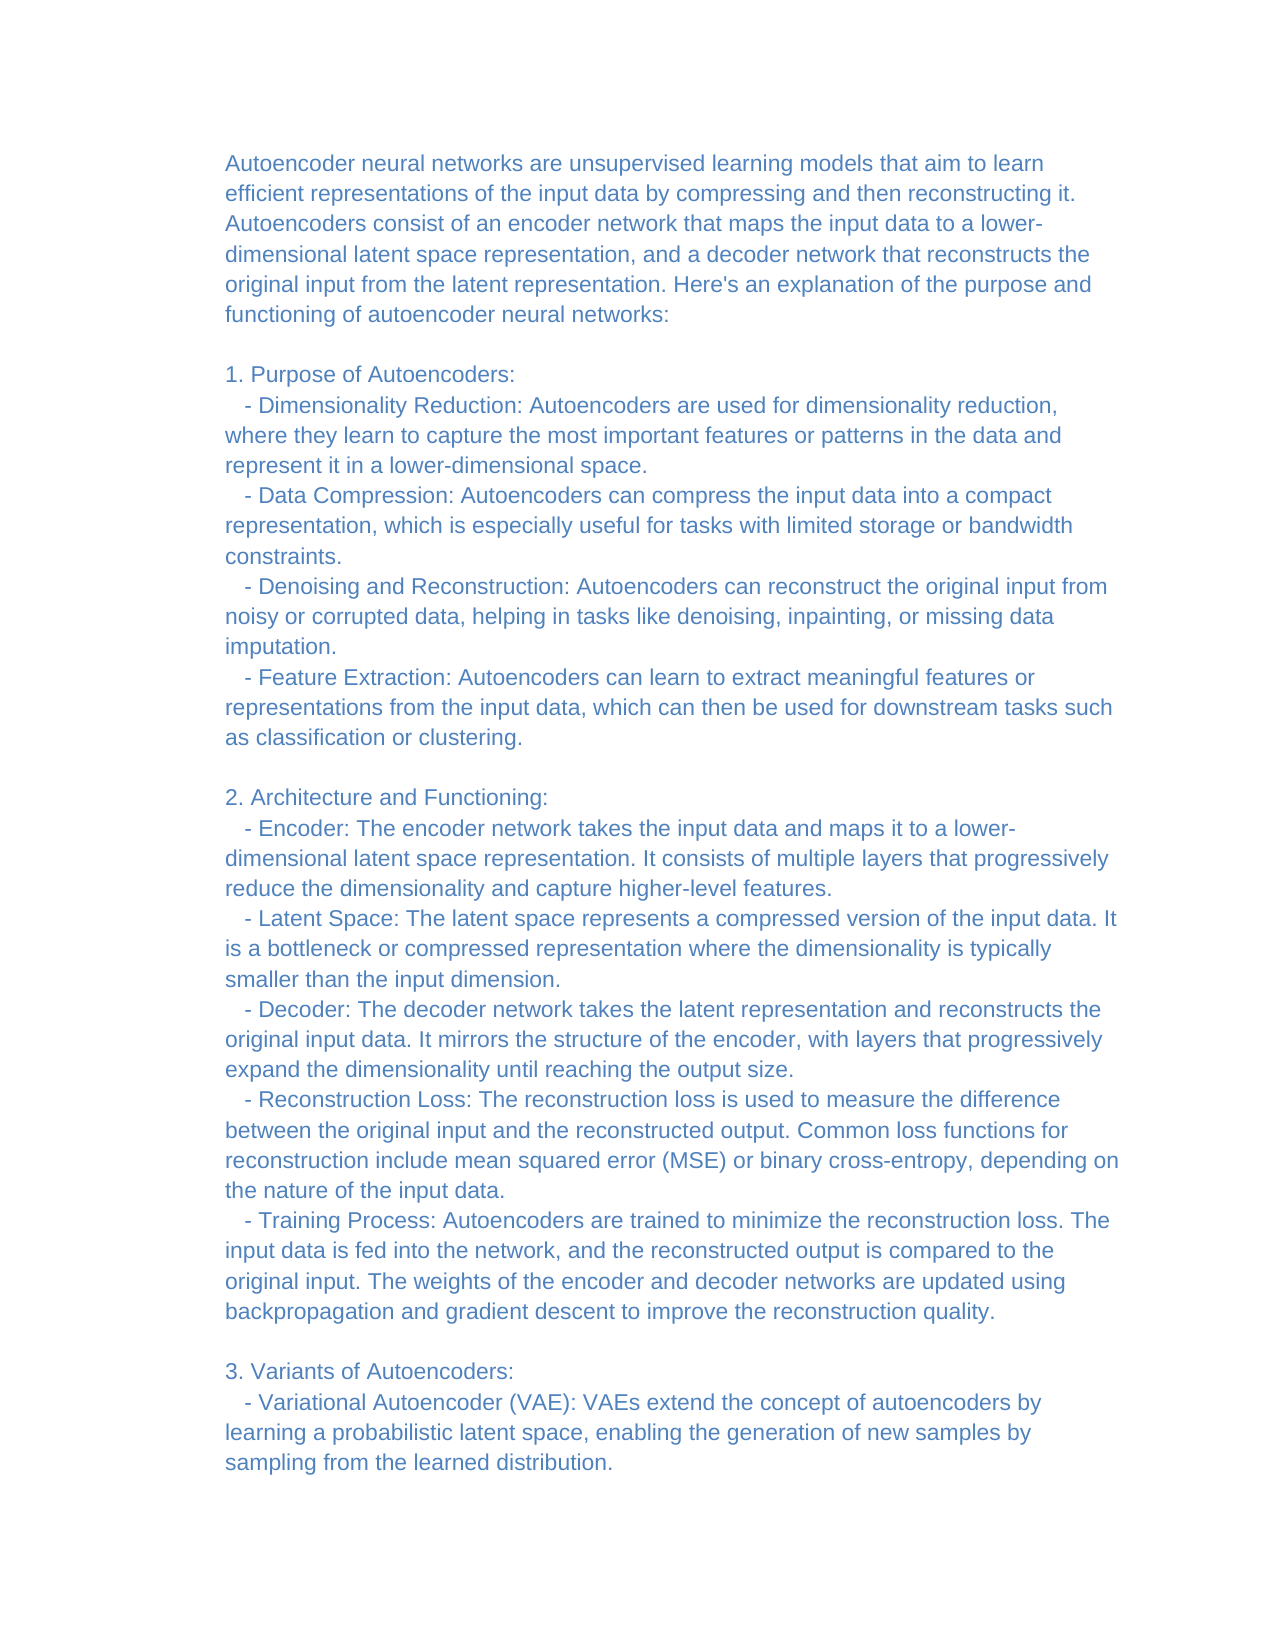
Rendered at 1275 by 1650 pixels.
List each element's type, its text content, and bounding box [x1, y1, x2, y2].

list - Reconstruction Loss: The reconstruction loss is used to measure the difference between the original input and the reconstructed output. Common loss functions for reconstruction include mean squared error (MSE) or binary cross-entropy, depending on the nature of the input data. [225, 1086, 1125, 1203]
list 1. Purpose of Autoencoders: [225, 361, 1125, 388]
list Autoencoder neural networks are unsupervised learning models that aim to learn efficient representations of the input data by compressing and then reconstructing it. Autoencoders consist of an encoder network that maps the input data to a lower-dimensional latent space representation, and a decoder network that reconstructs the original input from the latent representation. Here's an explanation of the purpose and functioning of autoencoder neural networks: [225, 150, 1125, 327]
list - Latent Space: The latent space represents a compressed version of the input data. It is a bottleneck or compressed representation where the dimensionality is typically smaller than the input dimension. [225, 905, 1125, 992]
list 2. Architecture and Functioning: [225, 784, 1125, 811]
list - Denoising and Reconstruction: Autoencoders can reconstruct the original input from noisy or corrupted data, helping in tasks like denoising, inpainting, or missing data imputation. [225, 573, 1125, 660]
list 3. Variants of Autoencoders: [225, 1358, 1125, 1385]
list - Dimensionality Reduction: Autoencoders are used for dimensionality reduction, where they learn to capture the most important features or patterns in the data and represent it in a lower-dimensional space. [225, 392, 1125, 478]
list - Variational Autoencoder (VAE): VAEs extend the concept of autoencoders by learning a probabilistic latent space, enabling the generation of new samples by sampling from the learned distribution. [225, 1388, 1125, 1475]
list - Training Process: Autoencoders are trained to minimize the reconstruction loss. The input data is fed into the network, and the reconstructed output is compared to the original input. The weights of the encoder and decoder networks are updated using backpropagation and gradient descent to improve the reconstruction quality. [225, 1207, 1125, 1324]
list - Feature Extraction: Autoencoders can learn to extract meaningful features or representations from the input data, which can then be used for downstream tasks such as classification or clustering. [225, 663, 1125, 750]
list - Encoder: The encoder network takes the input data and maps it to a lower-dimensional latent space representation. It consists of multiple layers that progressively reduce the dimensionality and capture higher-level features. [225, 814, 1125, 901]
list - Data Compression: Autoencoders can compress the input data into a compact representation, which is especially useful for tasks with limited storage or bandwidth constraints. [225, 482, 1125, 569]
list - Decoder: The decoder network takes the latent representation and reconstructs the original input data. It mirrors the structure of the encoder, with layers that progressively expand the dimensionality until reaching the output size. [225, 996, 1125, 1083]
